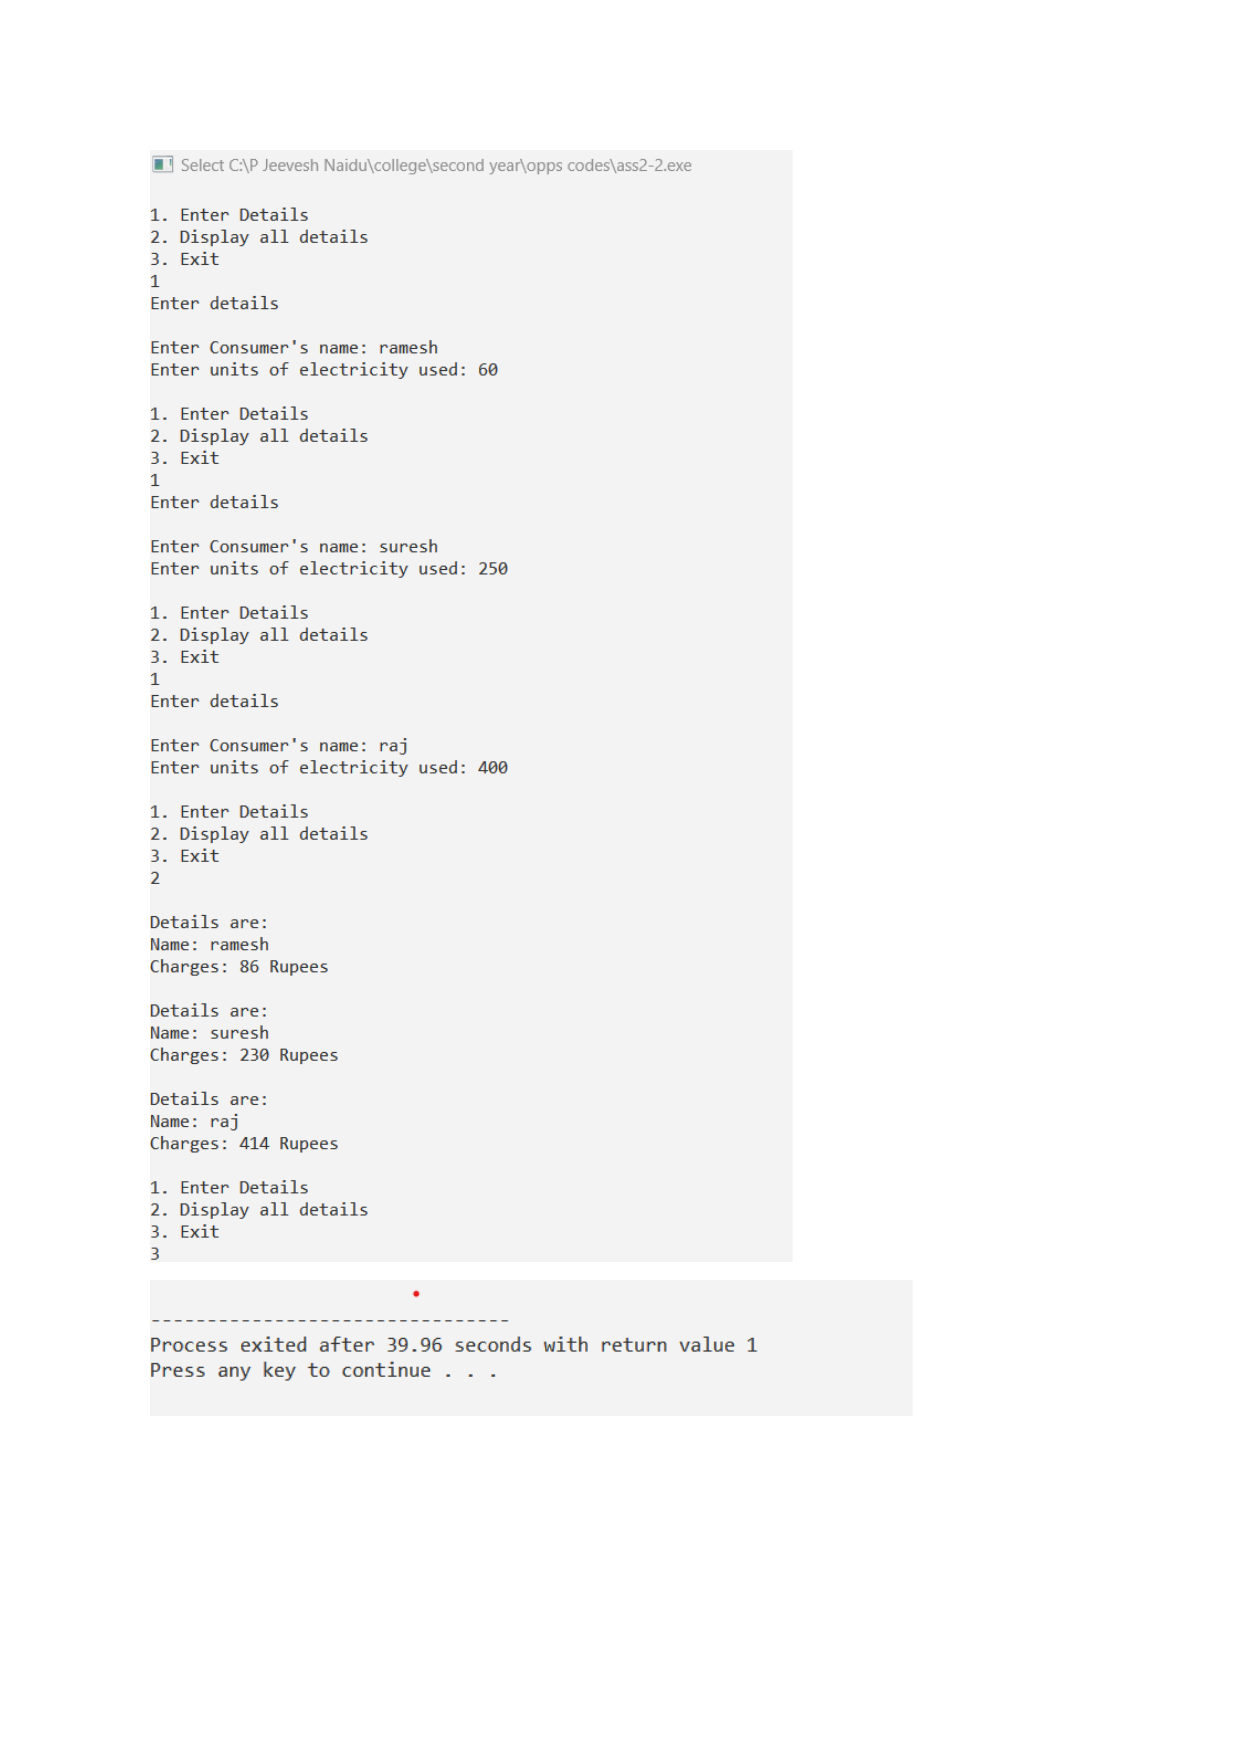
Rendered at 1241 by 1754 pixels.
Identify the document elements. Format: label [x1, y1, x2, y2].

picture [150, 1280, 913, 1416]
picture [150, 150, 793, 1262]
